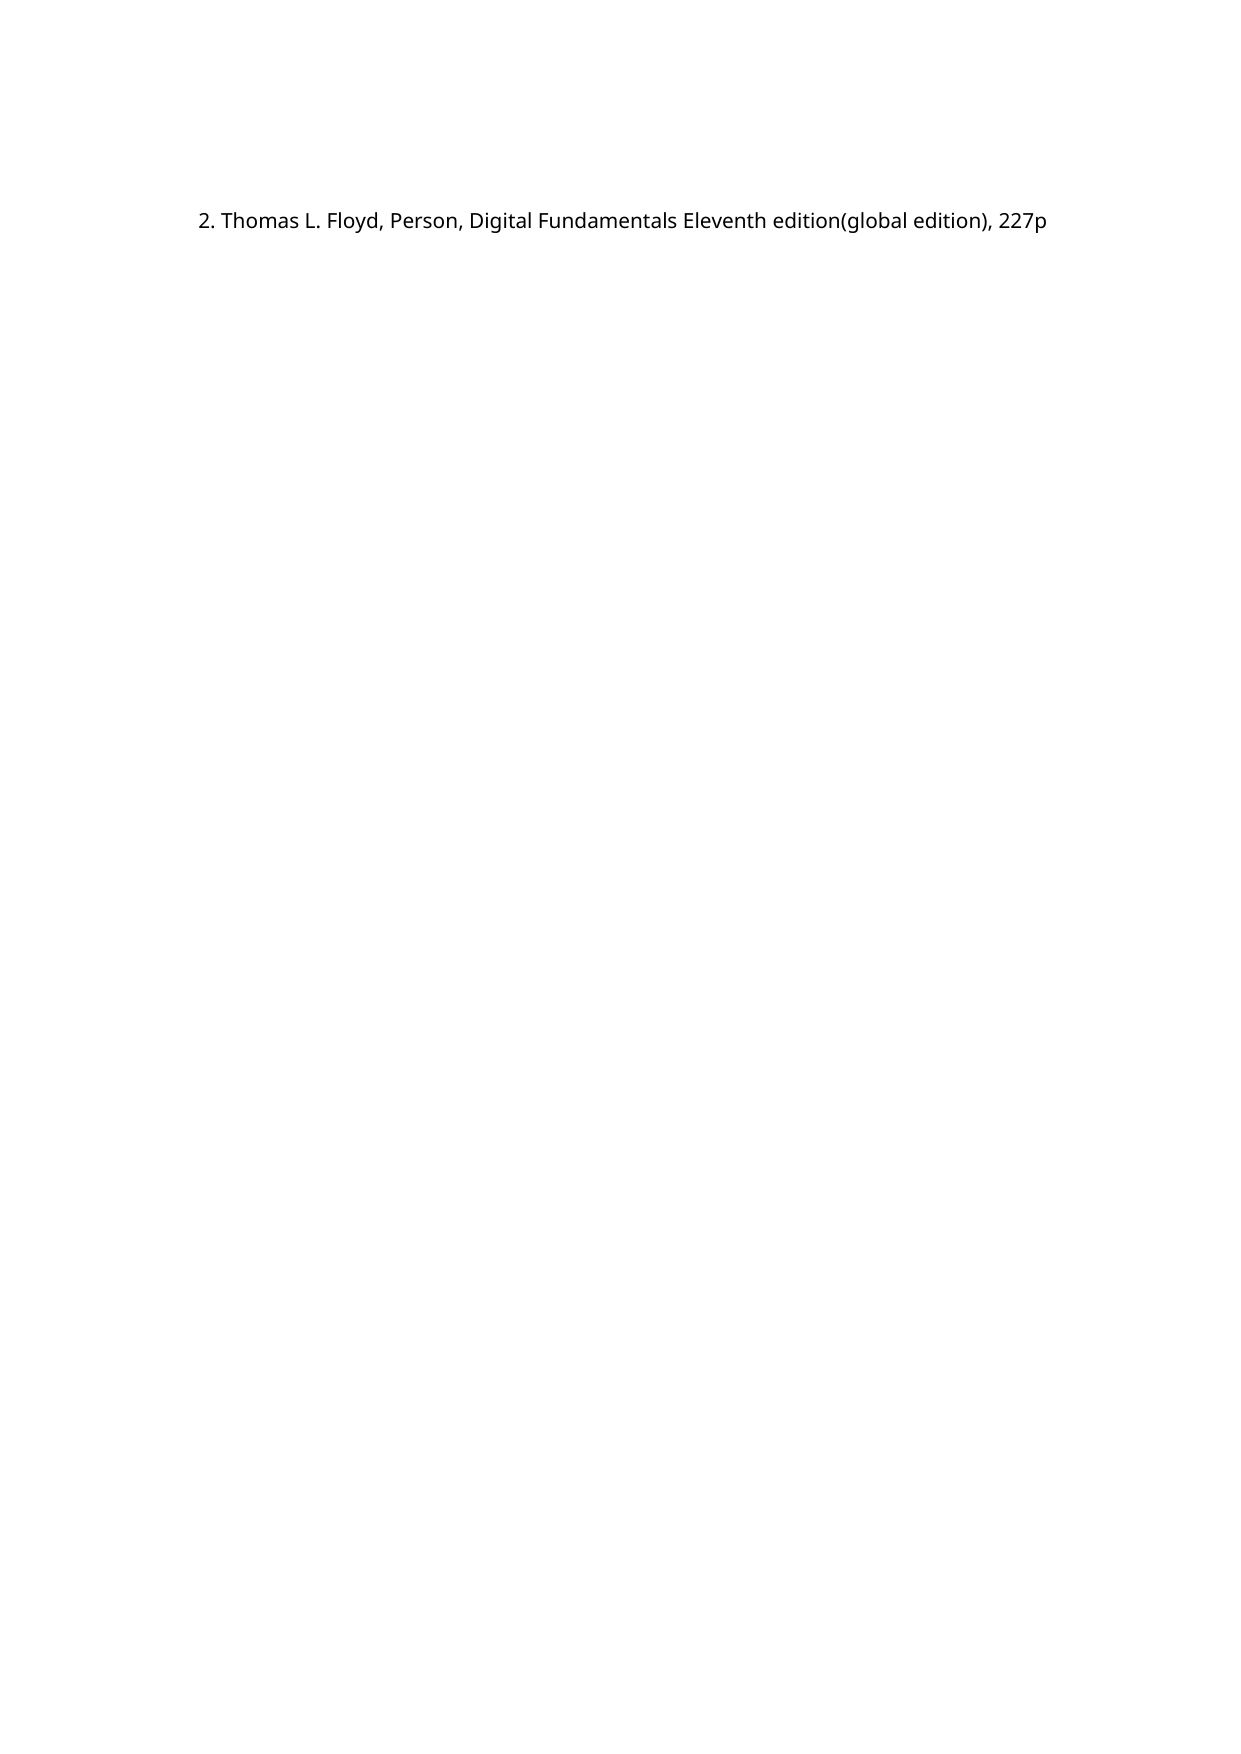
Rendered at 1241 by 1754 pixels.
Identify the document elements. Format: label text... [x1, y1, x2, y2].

text 2. Thomas L. Floyd, Person, Digital Fundamentals Eleventh edition(global edition), 227p [188, 207, 1063, 235]
